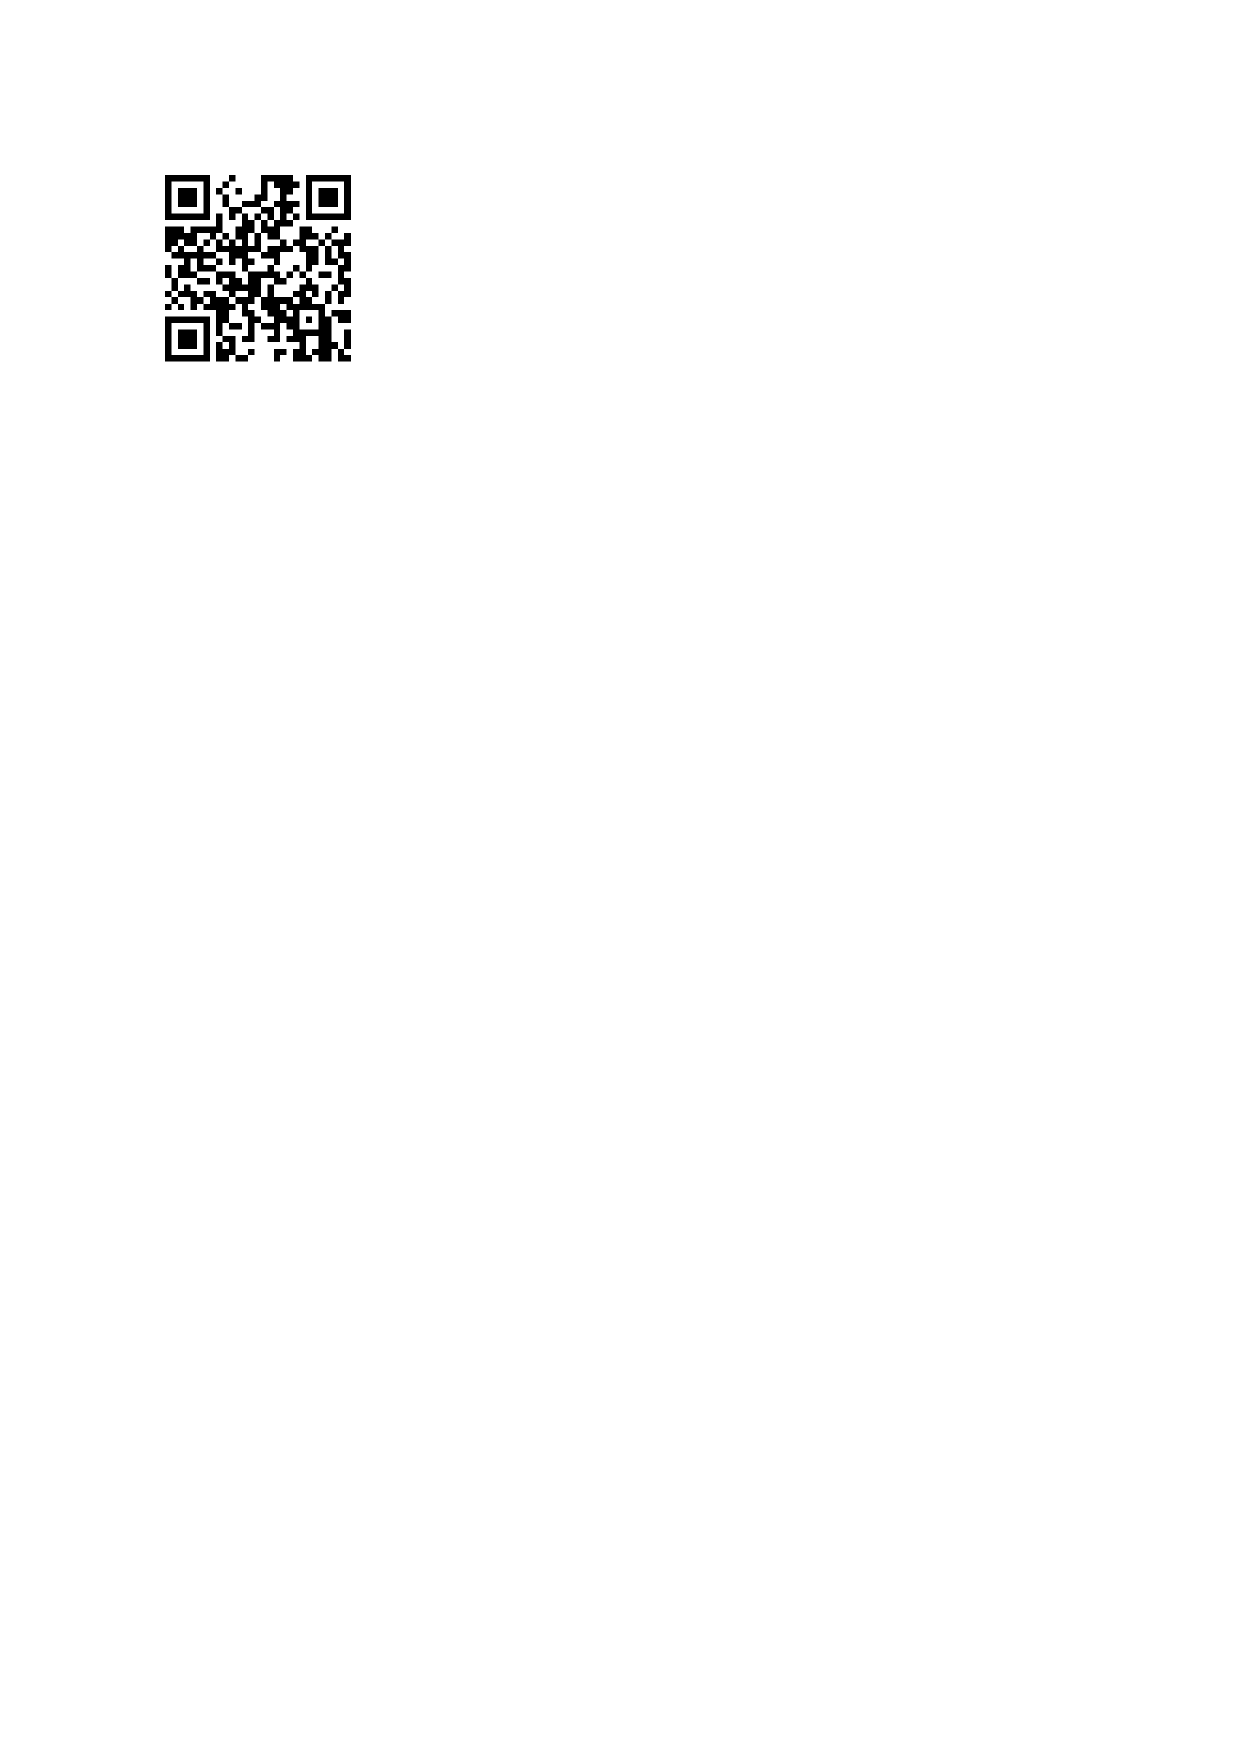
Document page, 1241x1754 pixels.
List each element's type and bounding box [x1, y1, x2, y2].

picture [139, 150, 376, 387]
